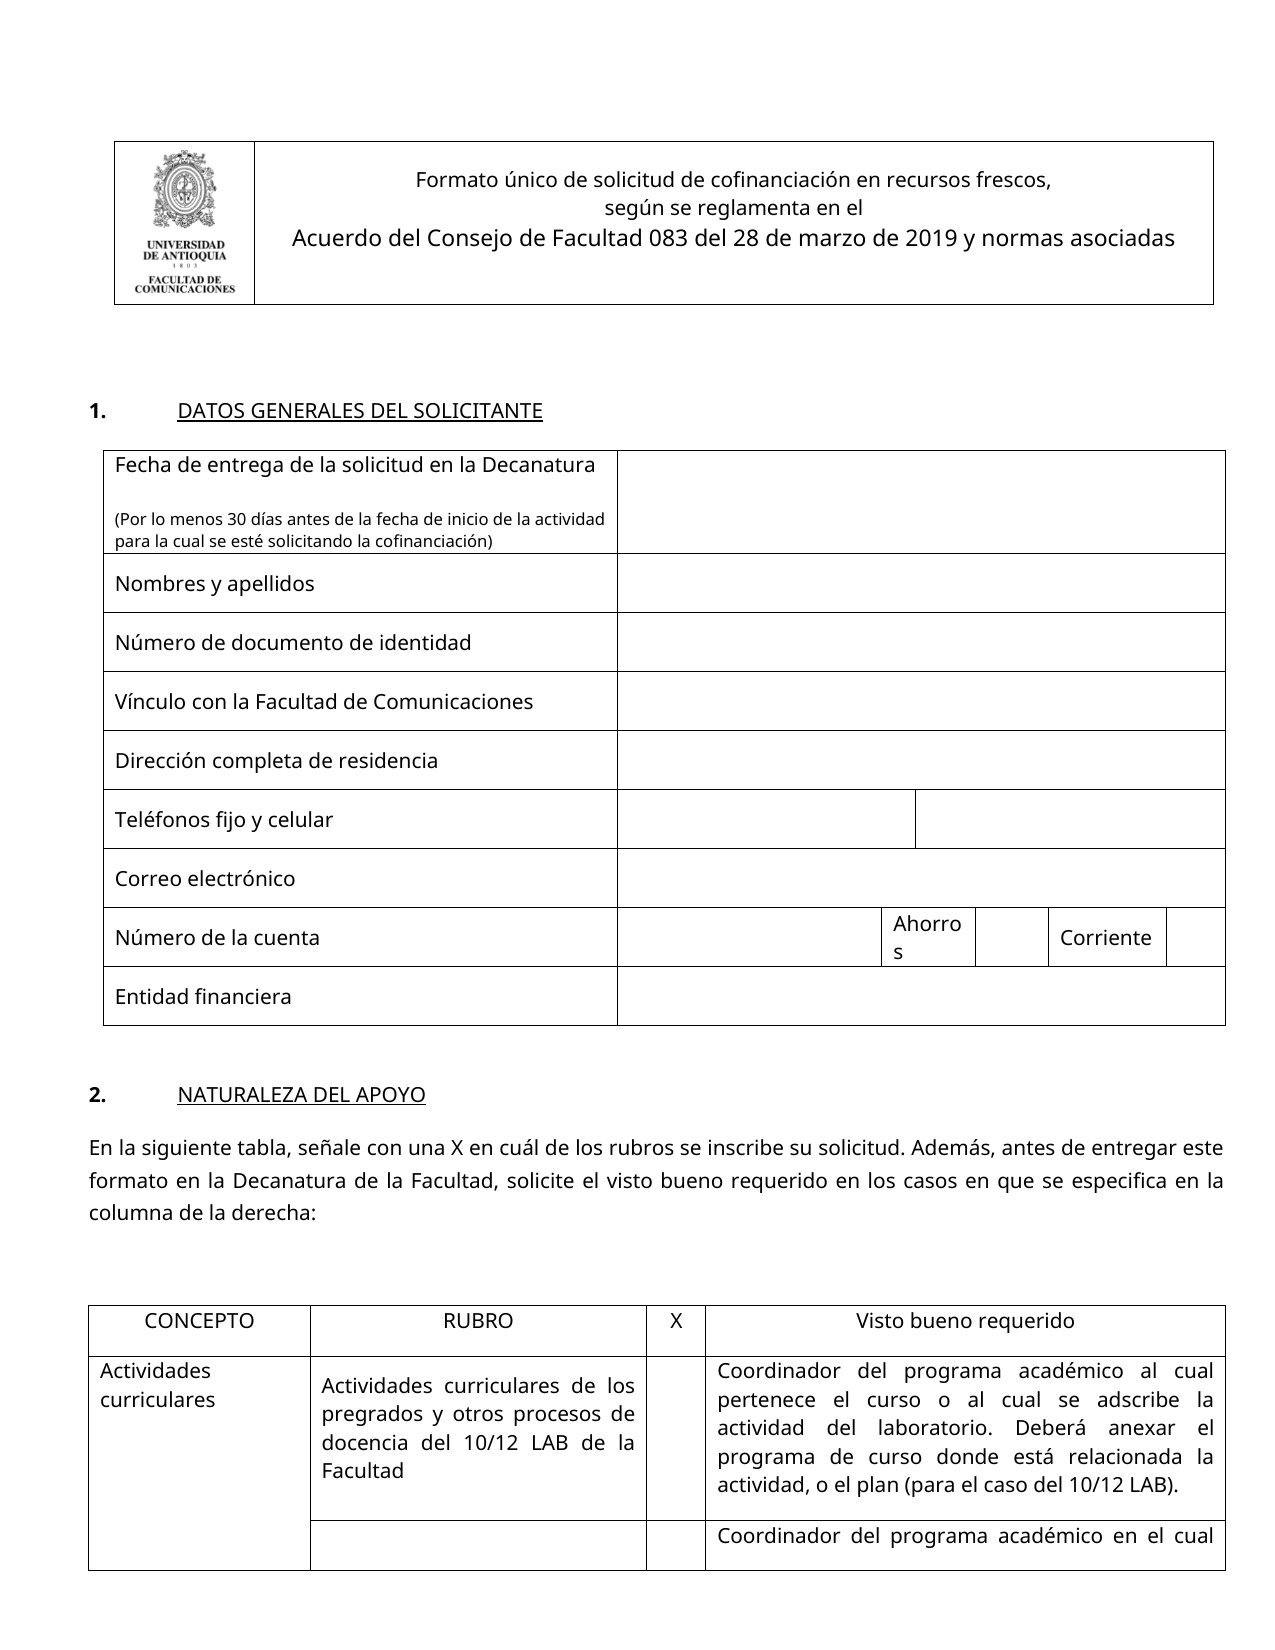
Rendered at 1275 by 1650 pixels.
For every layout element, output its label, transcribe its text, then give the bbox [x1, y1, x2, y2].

table_header Visto bueno requerido [706, 1306, 1225, 1356]
table_cell Número de documento de identidad [104, 613, 617, 671]
table_cell [618, 849, 1225, 907]
table_cell [618, 672, 1225, 730]
table_cell [618, 967, 1225, 1025]
table_cell [1167, 908, 1225, 966]
table_cell Entidad financiera [104, 967, 617, 1025]
table_cell Ahorros [882, 908, 975, 966]
table_header Fecha de entrega de la solicitud en la Decanatura (Por lo menos 30 días antes de la fecha de inicio de la actividad para la cual se esté solicitando la cofinanciación) [104, 451, 617, 553]
table_cell [618, 908, 881, 966]
table_cell Corriente [1049, 908, 1166, 966]
table_header X [647, 1306, 705, 1356]
table_cell Vínculo con la Facultad de Comunicaciones [104, 672, 617, 730]
table_header [618, 451, 1225, 553]
table_cell Dirección completa de residencia [104, 731, 617, 789]
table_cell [311, 1521, 646, 1570]
table_cell Actividades curriculares [89, 1357, 310, 1570]
table_cell [618, 613, 1225, 671]
list NATURALEZA DEL APOYO [88, 1080, 1098, 1108]
text En la siguiente tabla, señale con una X en cuál de los rubros se inscribe su solicitud. Además, antes de entregar este formato en la Decanatura de la Facultad, solicite el visto bueno requerido en los casos en que se especifica en la columna de la derecha: [88, 1133, 1226, 1227]
table_cell Número de la cuenta [104, 908, 617, 966]
table_cell Correo electrónico [104, 849, 617, 907]
table_header [103, 112, 1225, 331]
table_cell [647, 1357, 705, 1520]
table_header CONCEPTO [89, 1306, 310, 1356]
table_cell [618, 554, 1225, 612]
table_cell [647, 1521, 705, 1570]
table_cell [618, 731, 1225, 789]
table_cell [706, 1521, 1225, 1570]
list DATOS GENERALES DEL SOLICITANTE [88, 396, 1098, 424]
table_header RUBRO [311, 1306, 646, 1356]
picture [125, 141, 243, 305]
table_cell [976, 908, 1048, 966]
table_cell Nombres y apellidos [104, 554, 617, 612]
table_cell Coordinador del programa académico al cual pertenece el curso o al cual se adscribe la actividad del laboratorio. Deberá anexar el programa de curso donde está relacionada la actividad, o el plan (para el caso del 10/12 LAB). [706, 1357, 1225, 1520]
table_cell Teléfonos fijo y celular [104, 790, 617, 848]
table_cell Actividades curriculares de los pregrados y otros procesos de docencia del 10/12 LAB de la Facultad [311, 1357, 646, 1520]
table_cell [916, 790, 1225, 848]
table_cell [618, 790, 915, 848]
